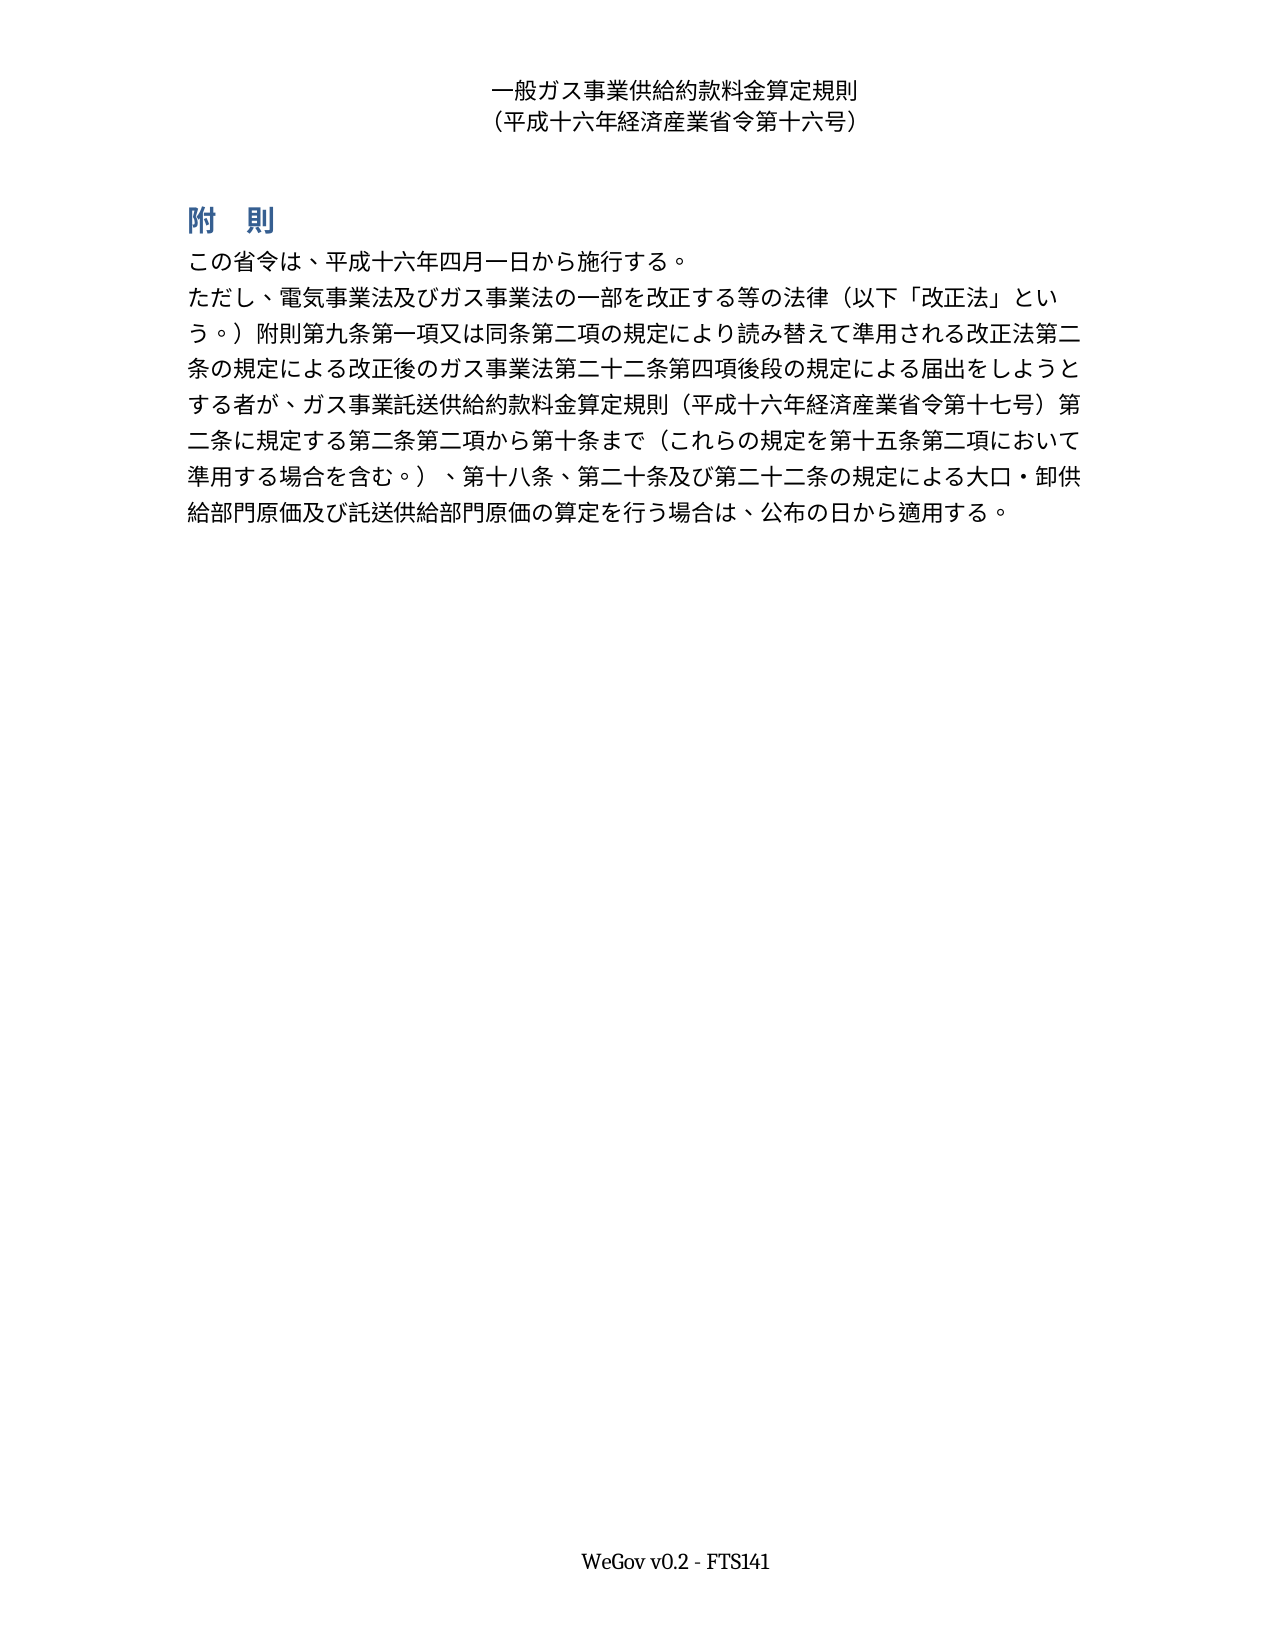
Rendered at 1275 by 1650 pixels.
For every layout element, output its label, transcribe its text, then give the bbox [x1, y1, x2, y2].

text この省令は、平成十六年四月一日から施行する。 ただし、電気事業法及びガス事業法の一部を改正する等の法律（以下「改正法」という。）附則第九条第一項又は同条第二項の規定により読み替えて準用される改正法第二条の規定による改正後のガス事業法第二十二条第四項後段の規定による届出をしようとする者が、ガス事業託送供給約款料金算定規則（平成十六年経済産業省令第十七号）第二条に規定する第二条第二項から第十条まで（これらの規定を第十五条第二項において準用する場合を含む。）、第十八条、第二十条及び第二十二条の規定による大口・卸供給部門原価及び託送供給部門原価の算定を行う場合は、公布の日から適用する。 [187, 246, 1087, 528]
subtitle 附 則 [187, 200, 1087, 240]
